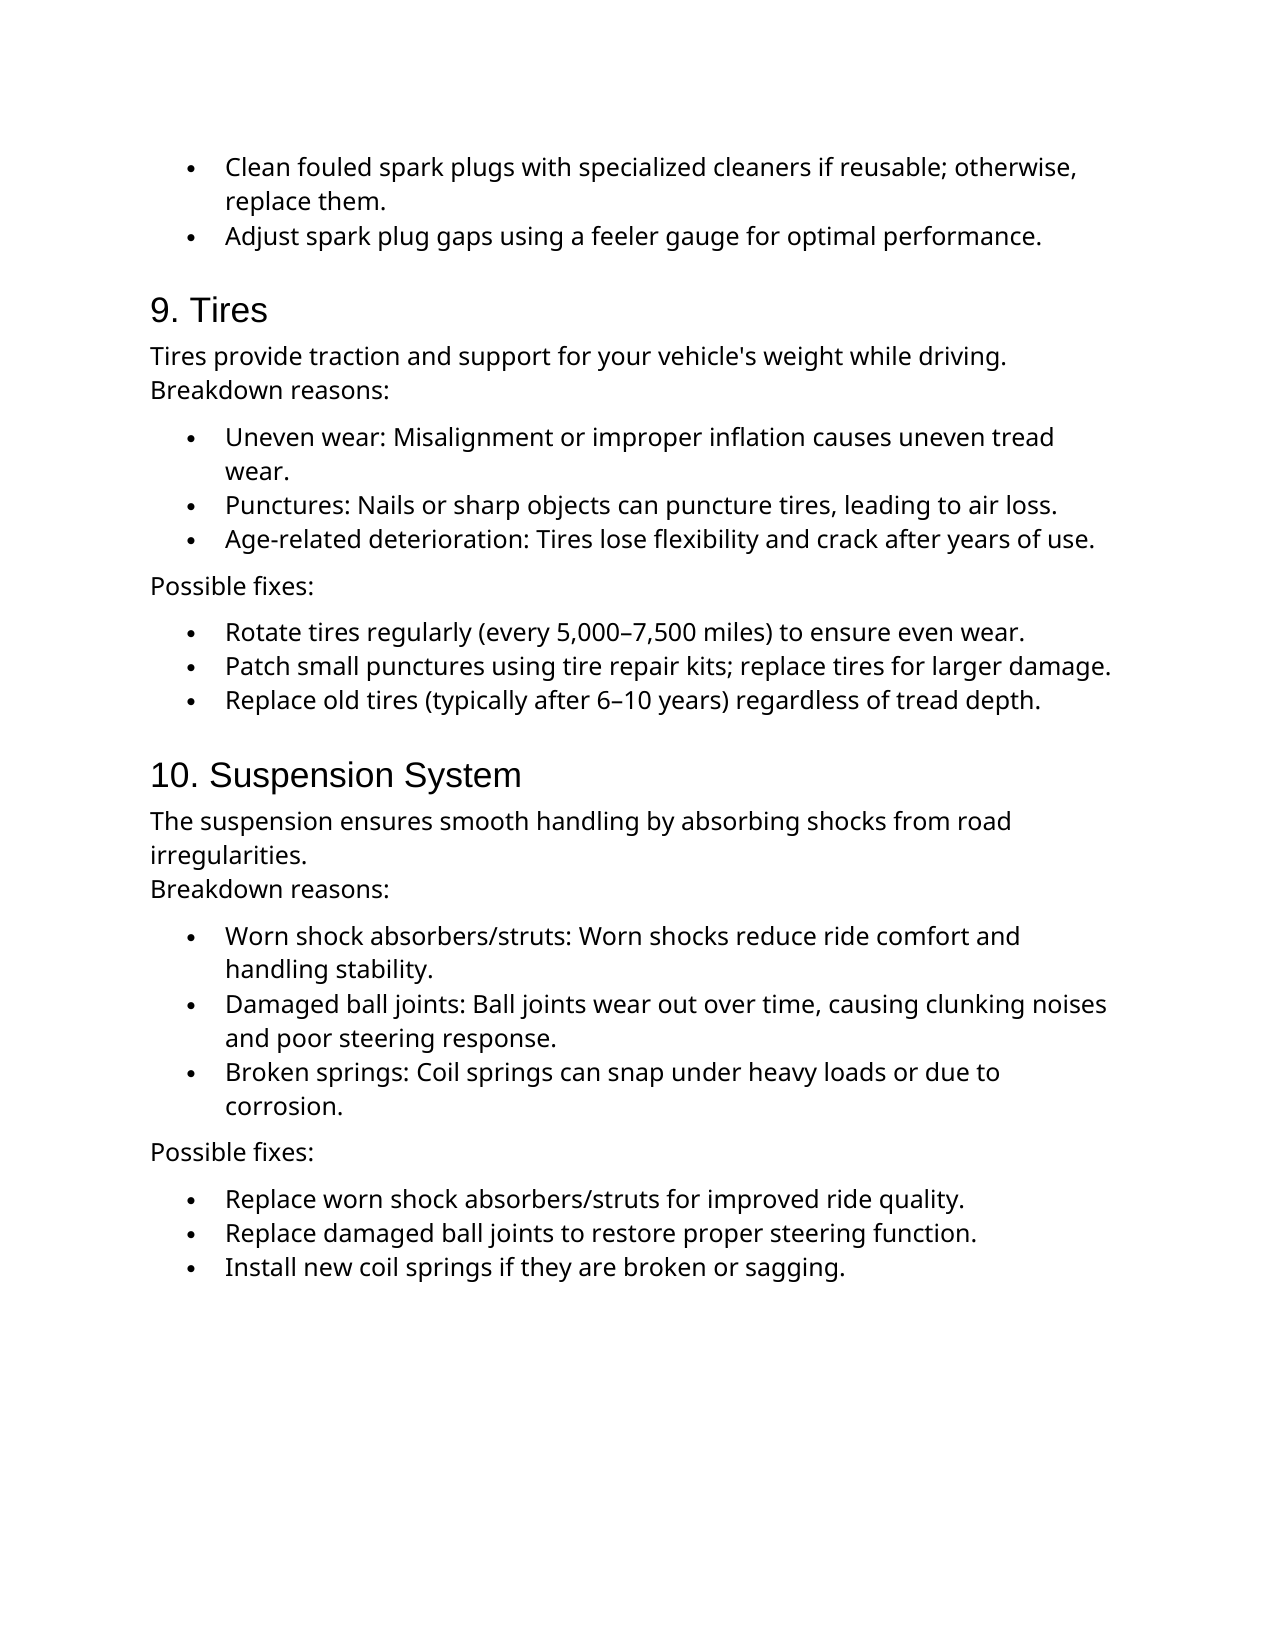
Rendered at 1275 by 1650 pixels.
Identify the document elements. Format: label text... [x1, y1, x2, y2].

list Replace worn shock absorbers/struts for improved ride quality. [187, 1182, 1125, 1216]
text Possible fixes: [150, 568, 1125, 602]
list Uneven wear: Misalignment or improper inflation causes uneven tread wear. [187, 419, 1125, 487]
list Broken springs: Coil springs can snap under heavy loads or due to corrosion. [187, 1054, 1125, 1122]
text Breakdown reasons: [150, 373, 1125, 407]
list Punctures: Nails or sharp objects can puncture tires, leading to air loss. [187, 487, 1125, 522]
text 9. Tires [150, 290, 1125, 330]
list Replace old tires (typically after 6–10 years) regardless of tread depth. [187, 683, 1125, 717]
list Age-related deterioration: Tires lose flexibility and crack after years of use. [187, 522, 1125, 556]
text The suspension ensures smooth handling by absorbing shocks from road irregularities. [150, 803, 1125, 872]
text Tires provide traction and support for your vehicle's weight while driving. [150, 339, 1125, 373]
list Adjust spark plug gaps using a feeler gauge for optimal performance. [187, 218, 1125, 252]
text Breakdown reasons: [150, 872, 1125, 906]
list Replace damaged ball joints to restore proper steering function. [187, 1216, 1125, 1250]
text Possible fixes: [150, 1135, 1125, 1169]
list Worn shock absorbers/struts: Worn shocks reduce ride comfort and handling stability. [187, 918, 1125, 986]
text 10. Suspension System [150, 754, 1125, 795]
list Damaged ball joints: Ball joints wear out over time, causing clunking noises and poor steering response. [187, 986, 1125, 1054]
list Patch small punctures using tire repair kits; replace tires for larger damage. [187, 649, 1125, 683]
list Install new coil springs if they are broken or sagging. [187, 1250, 1125, 1284]
list Clean fouled spark plugs with specialized cleaners if reusable; otherwise, replace them. [187, 150, 1125, 218]
list Rotate tires regularly (every 5,000–7,500 miles) to ensure even wear. [187, 615, 1125, 649]
